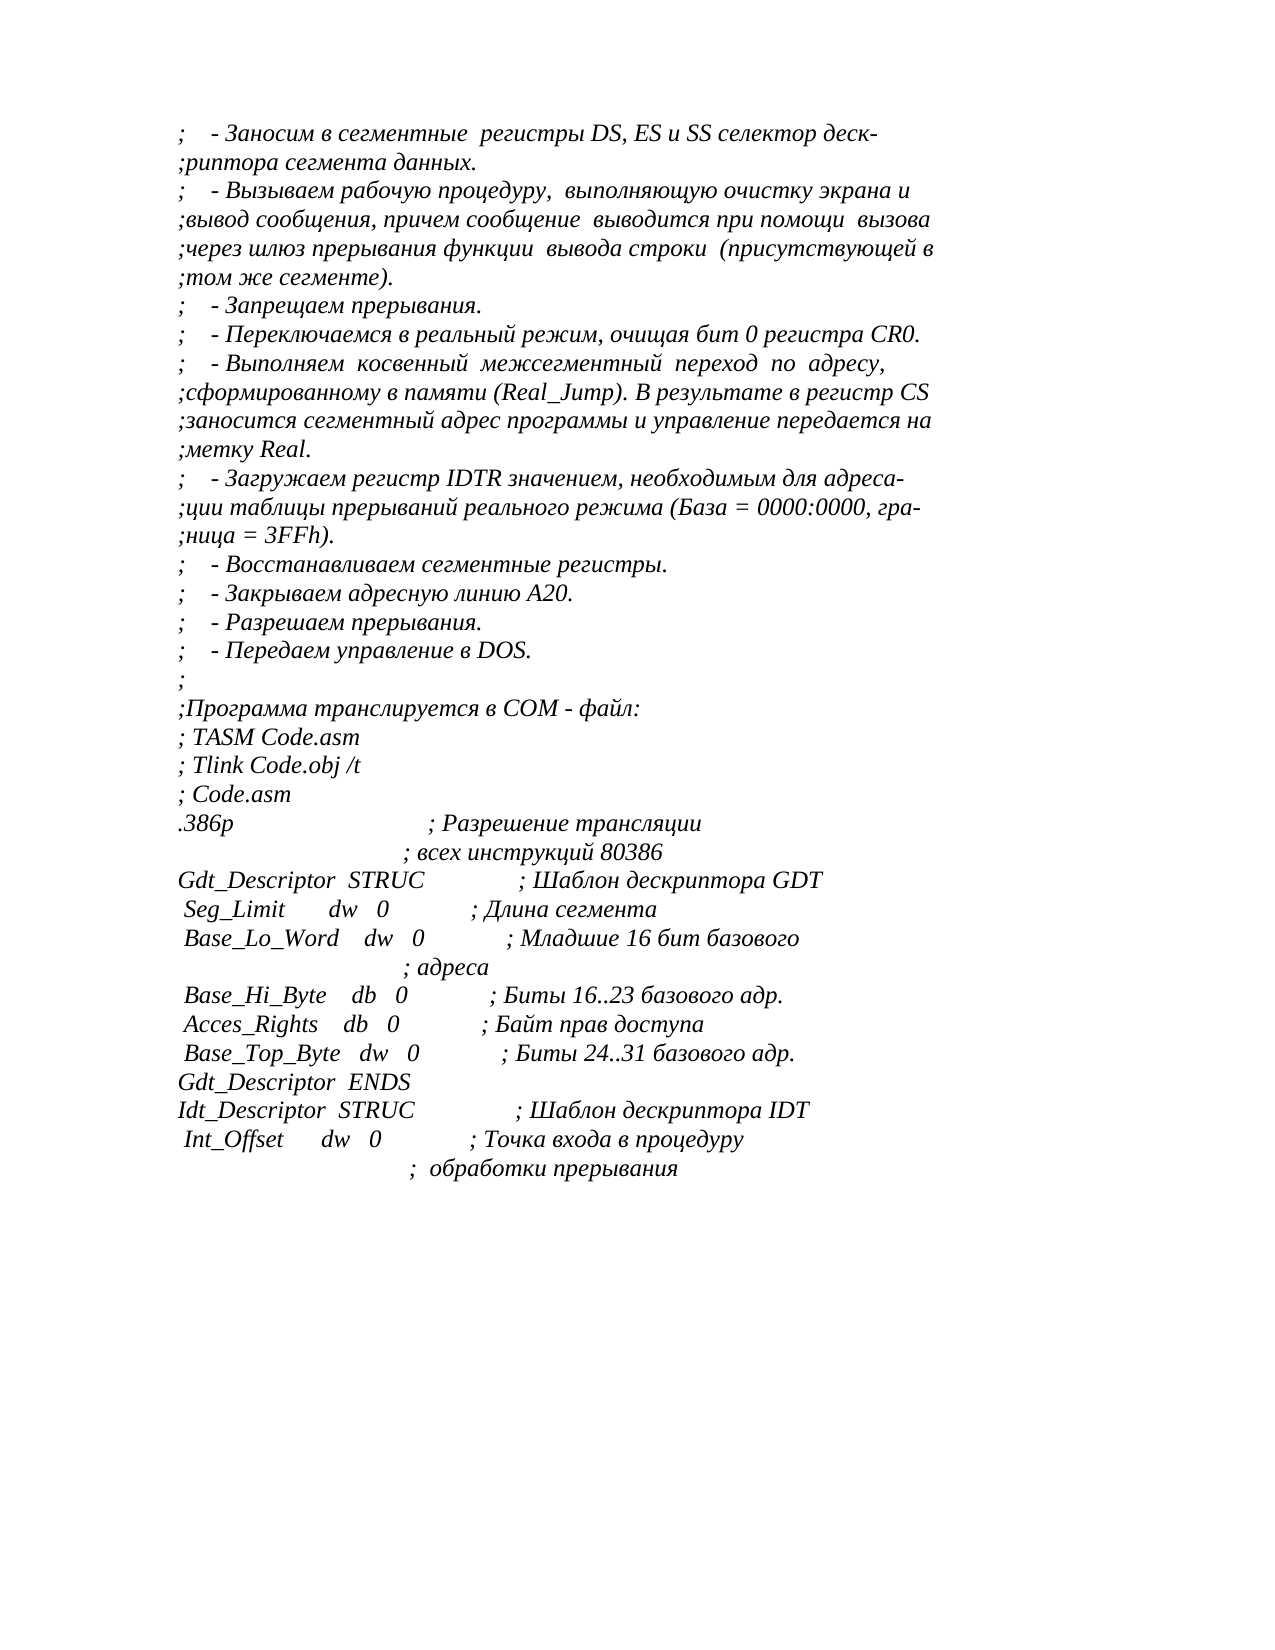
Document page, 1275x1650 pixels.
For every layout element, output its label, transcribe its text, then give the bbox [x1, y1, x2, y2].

text ; - Переключаемся в реальный режим, очищая бит 0 регистра CR0. [177, 319, 1186, 348]
text Base_Hi_Byte db 0 ; Биты 16..23 базового адр. [177, 981, 1186, 1009]
text ; Code.asm [177, 779, 1186, 808]
text ;сформированному в памяти (Real_Jump). В результате в регистр CS [177, 377, 1186, 406]
text ;риптора сегмента данных. [177, 147, 1186, 176]
text ; - Загружаем регистр IDTR значением, необходимым для адреса- [177, 463, 1186, 492]
text ; - Передаем управление в DOS. [177, 636, 1186, 664]
text ; Tlink Code.obj /t [177, 751, 1186, 779]
text ; - Закрываем адресную линию A20. [177, 578, 1186, 607]
text Gdt_Descriptor STRUC ; Шаблон дескриптора GDT [177, 866, 1186, 894]
text Int_Offset dw 0 ; Точка входа в процедуру [177, 1124, 1186, 1153]
text ;вывод сообщения, причем сообщение выводится при помощи вызова [177, 204, 1186, 233]
text ; - Заносим в сегментные регистры DS, ES и SS селектор деск- [177, 118, 1186, 147]
text Gdt_Descriptor ENDS [177, 1067, 1186, 1096]
text Acces_Rights db 0 ; Байт прав доступа [177, 1009, 1186, 1038]
text Base_Lo_Word dw 0 ; Младшие 16 бит базового [177, 923, 1186, 952]
text ; [177, 664, 1186, 693]
text Idt_Descriptor STRUC ; Шаблон дескриптора IDT [177, 1096, 1186, 1124]
text ; обработки прерывания [177, 1153, 1186, 1182]
text ;ница = 3FFh). [177, 521, 1186, 549]
text ;ции таблицы прерываний реального режима (База = 0000:0000, гра- [177, 492, 1186, 521]
text ;метку Real. [177, 434, 1186, 463]
text ; - Вызываем рабочую процедуру, выполняющую очистку экрана и [177, 176, 1186, 204]
text ; - Выполняем косвенный межсегментный переход по адресу, [177, 348, 1186, 377]
text ;том же сегменте). [177, 262, 1186, 291]
text .386p ; Разрешение трансляции [177, 808, 1186, 837]
text ;через шлюз прерывания функции вывода строки (присутствующей в [177, 233, 1186, 262]
text ; адреса [177, 952, 1186, 981]
text ;заносится сегментный адрес программы и управление передается на [177, 406, 1186, 434]
text ;Программа транслируется в COM - файл: [177, 693, 1186, 722]
text Base_Top_Byte dw 0 ; Биты 24..31 базового адр. [177, 1038, 1186, 1067]
text ; - Запрещаем прерывания. [177, 291, 1186, 319]
text ; - Разрешаем прерывания. [177, 607, 1186, 636]
text ; TASM Code.asm [177, 722, 1186, 751]
text Seg_Limit dw 0 ; Длина сегмента [177, 894, 1186, 923]
text ; всех инструкций 80386 [177, 837, 1186, 866]
text ; - Восстанавливаем сегментные регистры. [177, 549, 1186, 578]
